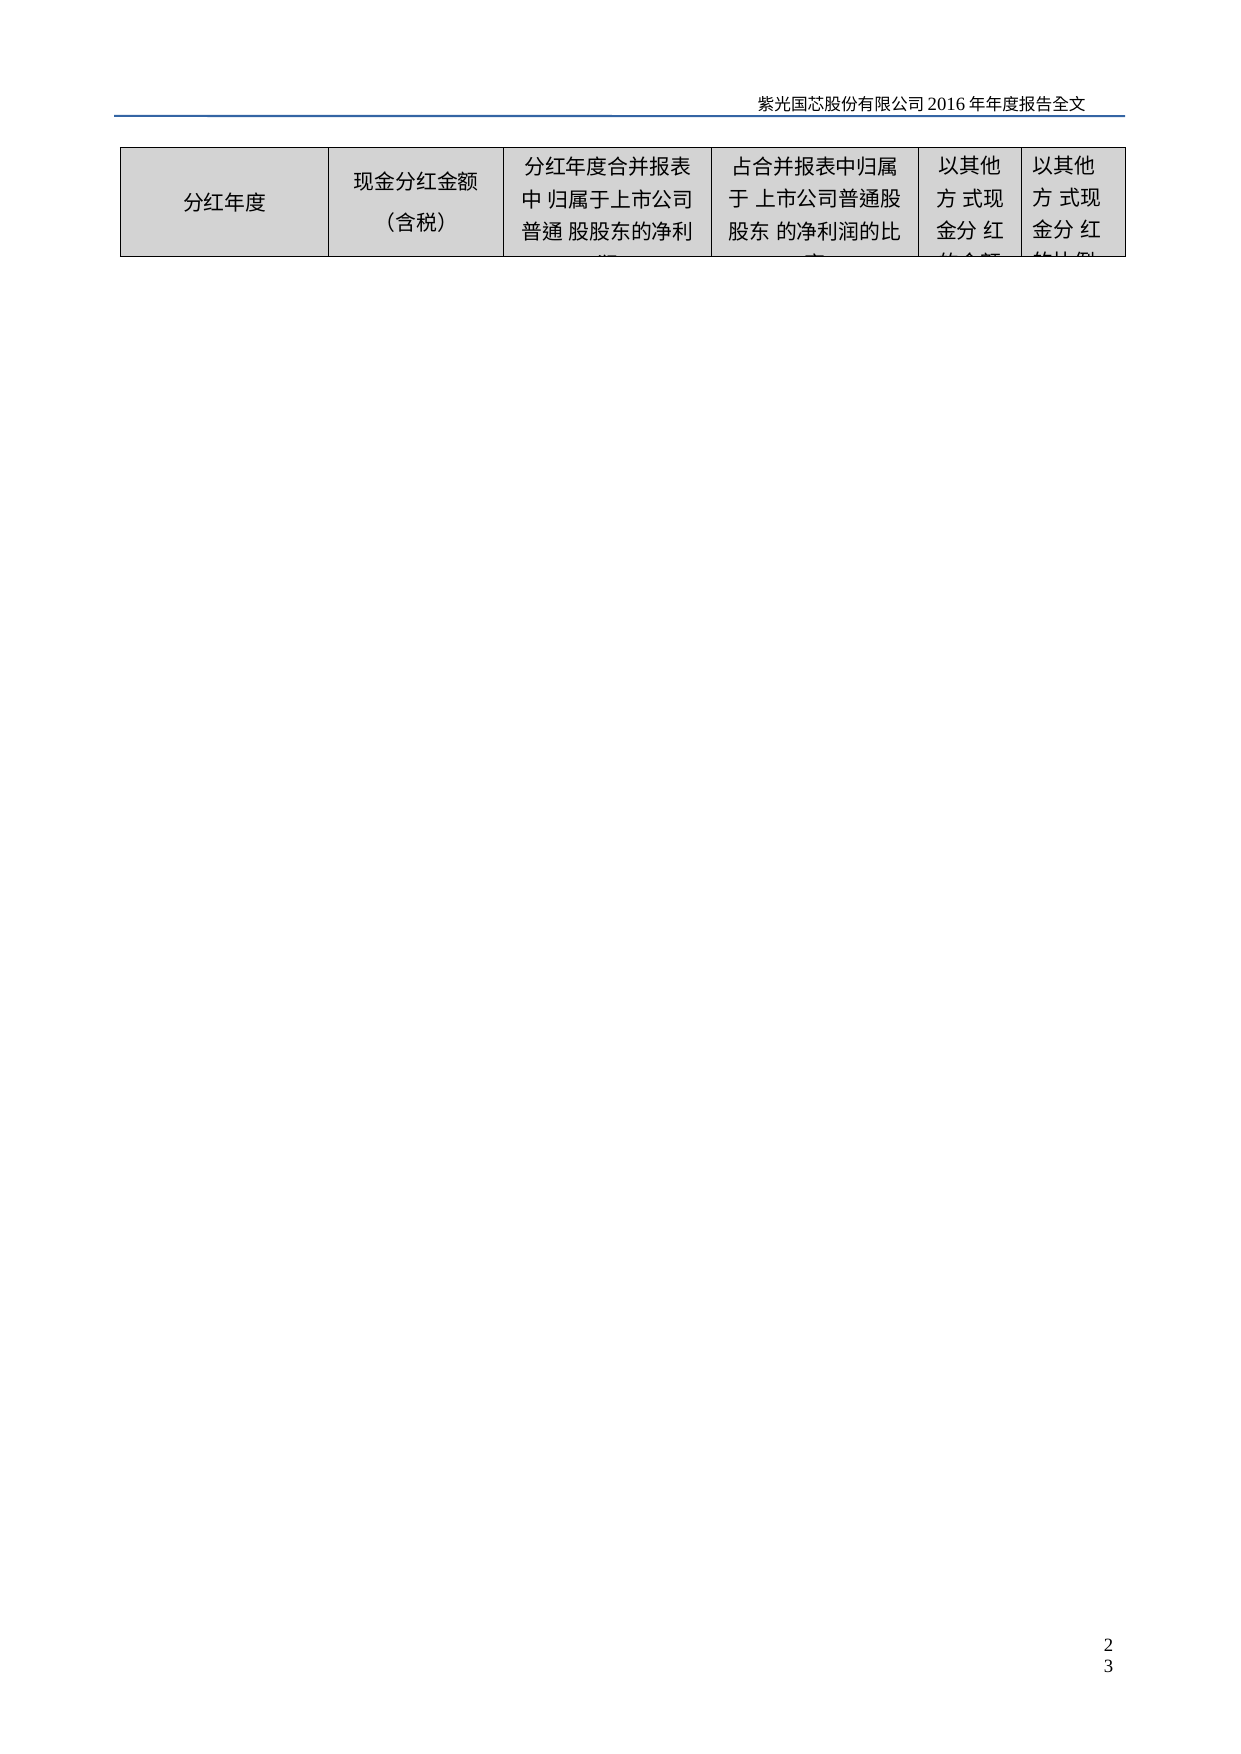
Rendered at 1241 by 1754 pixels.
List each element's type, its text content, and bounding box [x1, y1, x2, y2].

table_header 占合并报表中归属于 上市公司普通股股东 的净利润的比率 [712, 148, 918, 256]
table_header 以其他方 式现金分 红的比例 [1022, 148, 1125, 256]
table_header 现金分红金额 （含税） [329, 148, 503, 256]
table_header 分红年度 [121, 148, 328, 256]
table_header 分红年度合并报表中 归属于上市公司普通 股股东的净利润 [504, 148, 711, 256]
table_header 以其他方 式现金分 红的金额 [919, 148, 1021, 256]
